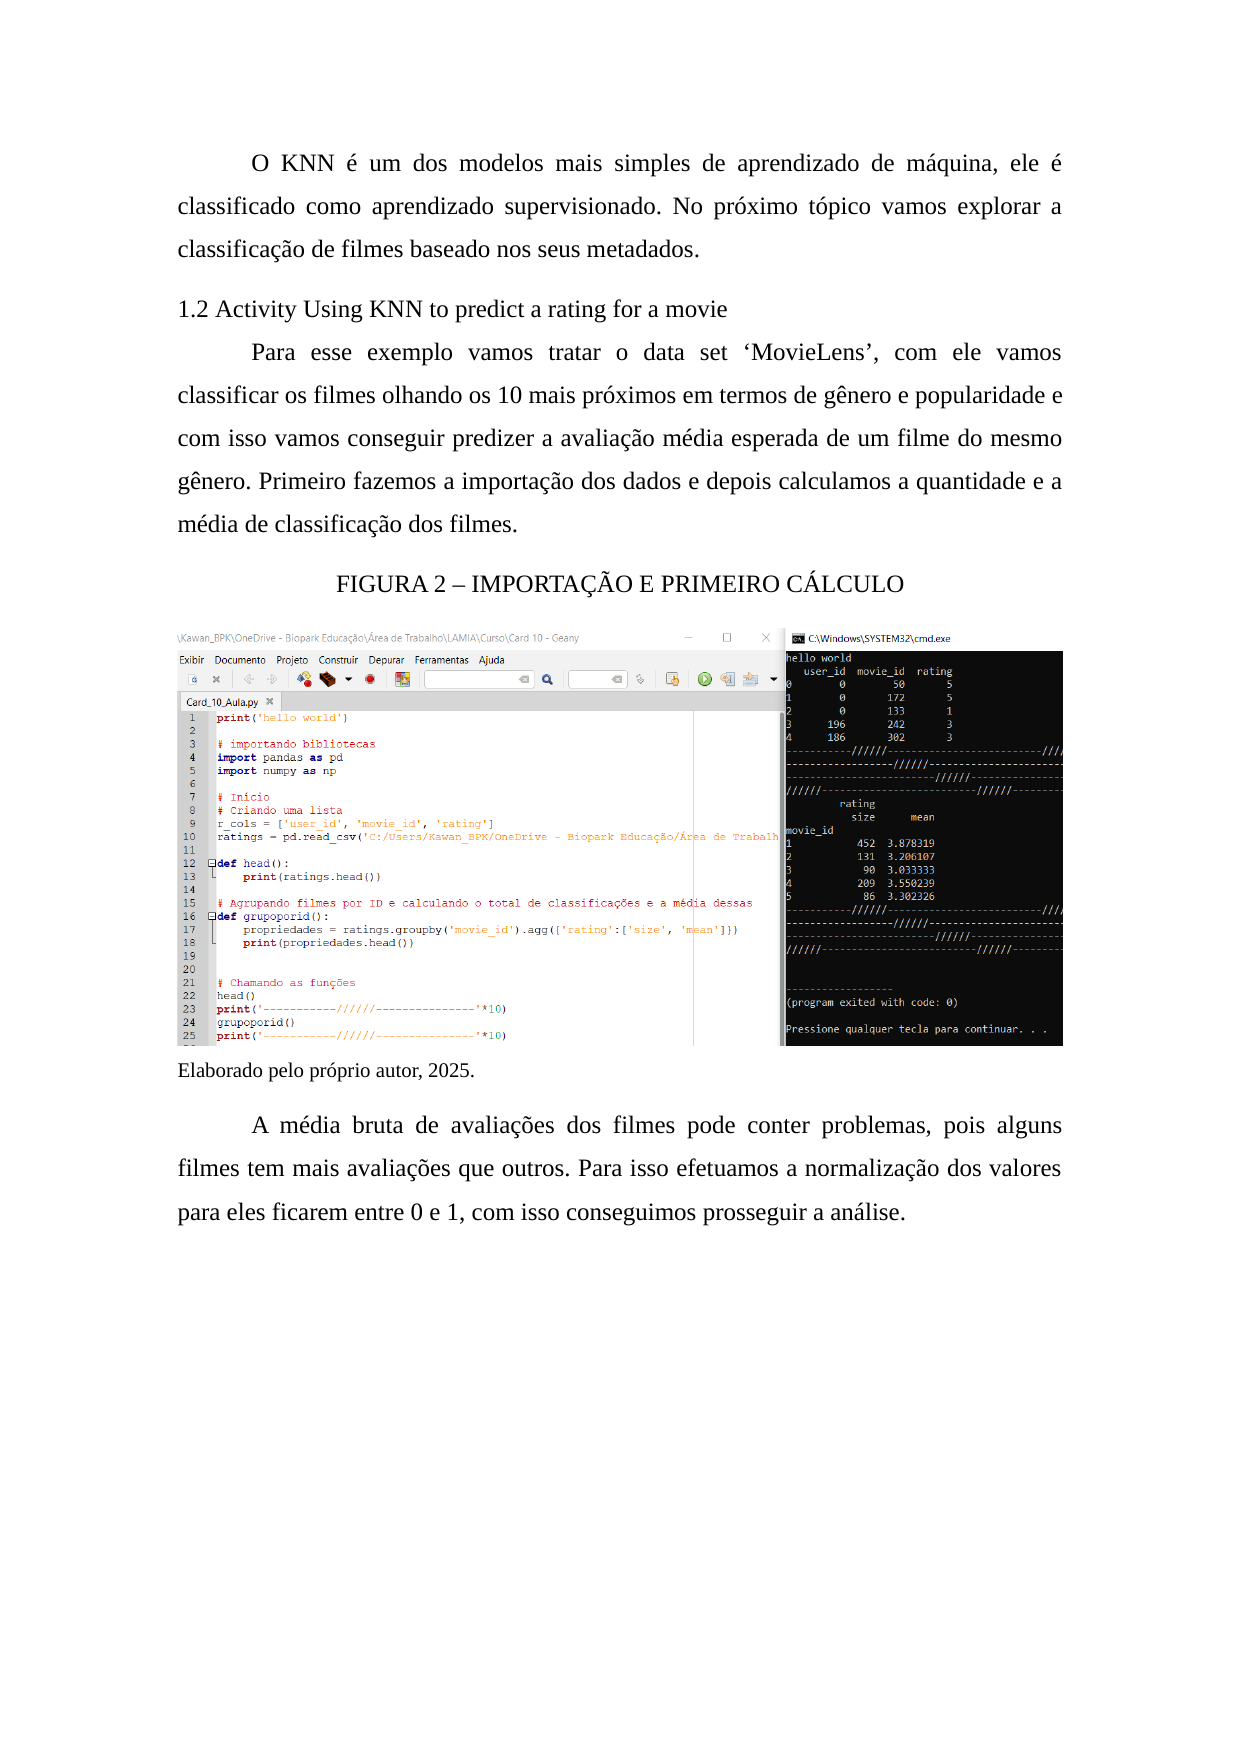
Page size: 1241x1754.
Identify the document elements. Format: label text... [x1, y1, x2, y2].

text O KNN é um dos modelos mais simples de aprendizado de máquina, ele é classificado como aprendizado supervisionado. No próximo tópico vamos explorar a classificação de filmes baseado nos seus metadados. [177, 148, 1063, 263]
text Para esse exemplo vamos tratar o data set ‘MovieLens’, com ele vamos classificar os filmes olhando os 10 mais próximos em termos de gênero e popularidade e com isso vamos conseguir predizer a avaliação média esperada de um filme do mesmo gênero. Primeiro fazemos a importação dos dados e depois calculamos a quantidade e a média de classificação dos filmes. [177, 337, 1063, 538]
text Elaborado pelo próprio autor, 2025. [177, 1046, 1063, 1082]
subtitle Activity Using KNN to predict a rating for a movie [177, 294, 1063, 322]
picture [177, 628, 1063, 1046]
text FIGURA 2 – IMPORTAÇÃO E PRIMEIRO CÁLCULO [177, 569, 1063, 598]
text A média bruta de avaliações dos filmes pode conter problemas, pois alguns filmes tem mais avaliações que outros. Para isso efetuamos a normalização dos valores para eles ficarem entre 0 e 1, com isso conseguimos prosseguir a análise. [177, 1110, 1063, 1225]
